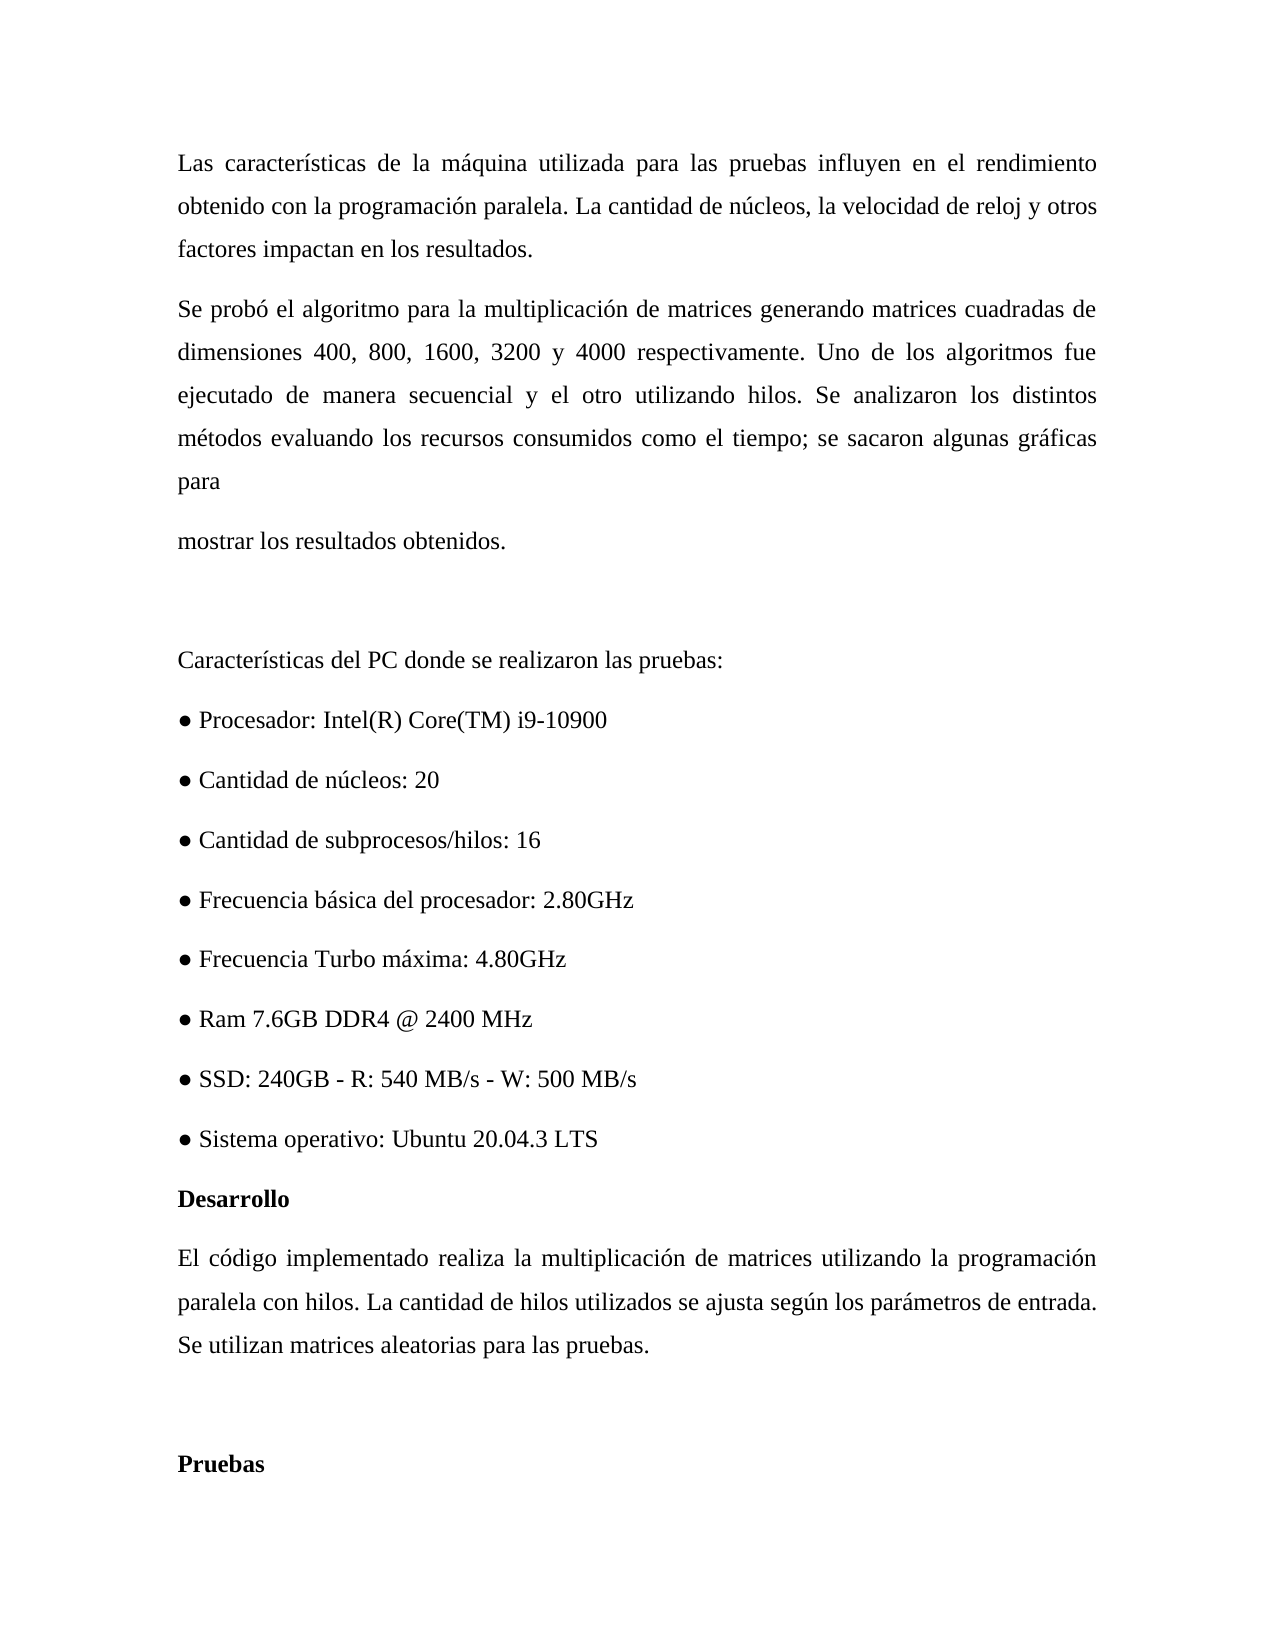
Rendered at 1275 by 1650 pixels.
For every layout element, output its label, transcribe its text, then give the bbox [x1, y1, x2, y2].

text ● Sistema operativo: Ubuntu 20.04.3 LTS [177, 1124, 1098, 1153]
text Características del PC donde se realizaron las pruebas: [177, 646, 1098, 674]
text Se probó el algoritmo para la multiplicación de matrices generando matrices cuadradas de dimensiones 400, 800, 1600, 3200 y 4000 respectivamente. Uno de los algoritmos fue ejecutado de manera secuencial y el otro utilizando hilos. Se analizaron los distintos métodos evaluando los recursos consumidos como el tiempo; se sacaron algunas gráficas para [177, 294, 1098, 495]
text Las características de la máquina utilizada para las pruebas influyen en el rendimiento obtenido con la programación paralela. La cantidad de núcleos, la velocidad de reloj y otros factores impactan en los resultados. [177, 148, 1098, 263]
text mostrar los resultados obtenidos. [177, 526, 1098, 555]
text El código implementado realiza la multiplicación de matrices utilizando la programación paralela con hilos. La cantidad de hilos utilizados se ajusta según los parámetros de entrada. Se utilizan matrices aleatorias para las pruebas. [177, 1243, 1098, 1358]
text ● Ram 7.6GB DDR4 @ 2400 MHz [177, 1004, 1098, 1033]
text ● Frecuencia básica del procesador: 2.80GHz [177, 885, 1098, 913]
text ● Cantidad de núcleos: 20 [177, 765, 1098, 794]
text ● Procesador: Intel(R) Core(TM) i9-10900 [177, 705, 1098, 734]
text Pruebas [177, 1449, 1098, 1478]
text ● Frecuencia Turbo máxima: 4.80GHz [177, 944, 1098, 973]
text Desarrollo [177, 1184, 1098, 1212]
text ● SSD: 240GB - R: 540 MB/s - W: 500 MB/s [177, 1064, 1098, 1093]
text ● Cantidad de subprocesos/hilos: 16 [177, 825, 1098, 854]
